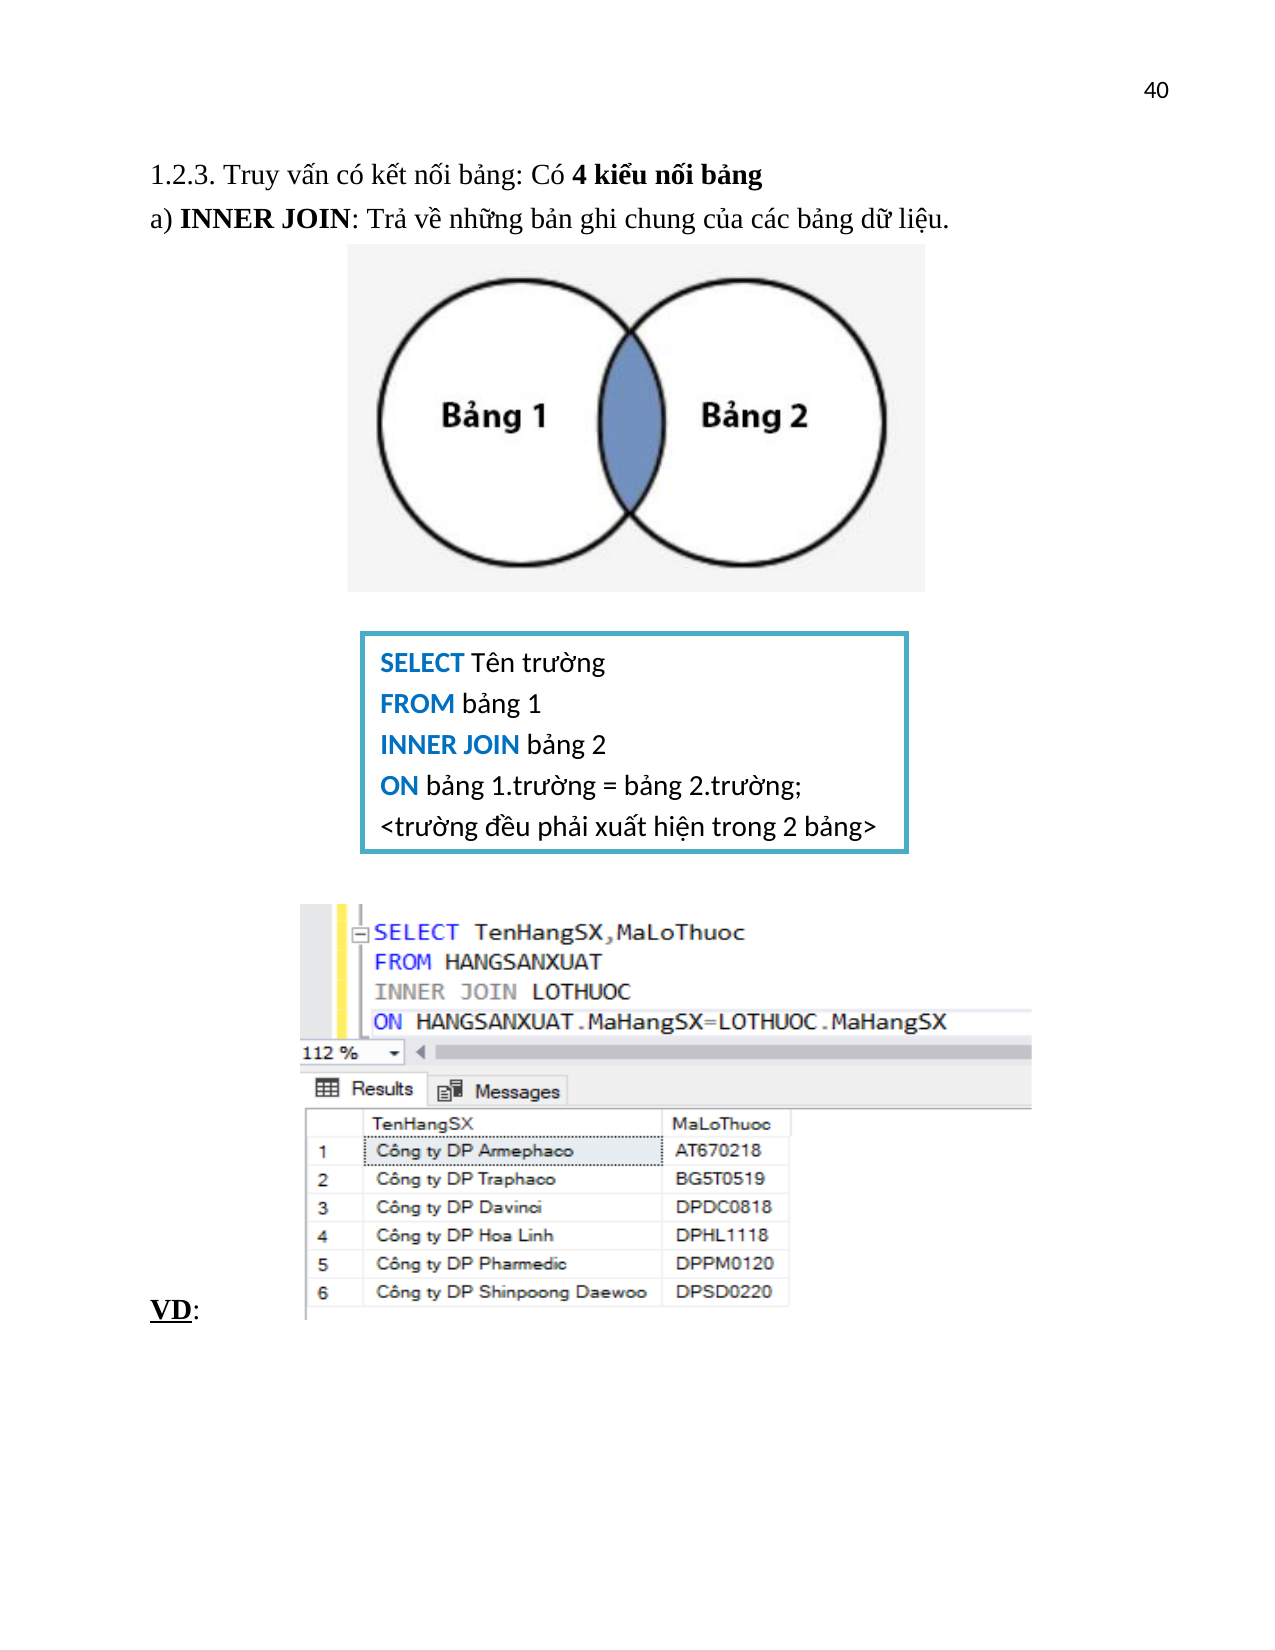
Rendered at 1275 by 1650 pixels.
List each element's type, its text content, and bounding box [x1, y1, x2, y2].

text a) INNER JOIN: Trả về những bản ghi chung của các bảng dữ liệu. [150, 201, 1122, 234]
text 1.2.3. Truy vấn có kết nối bảng: Có 4 kiểu nối bảng [531, 157, 1122, 191]
picture [300, 904, 1032, 1320]
picture [347, 244, 925, 592]
